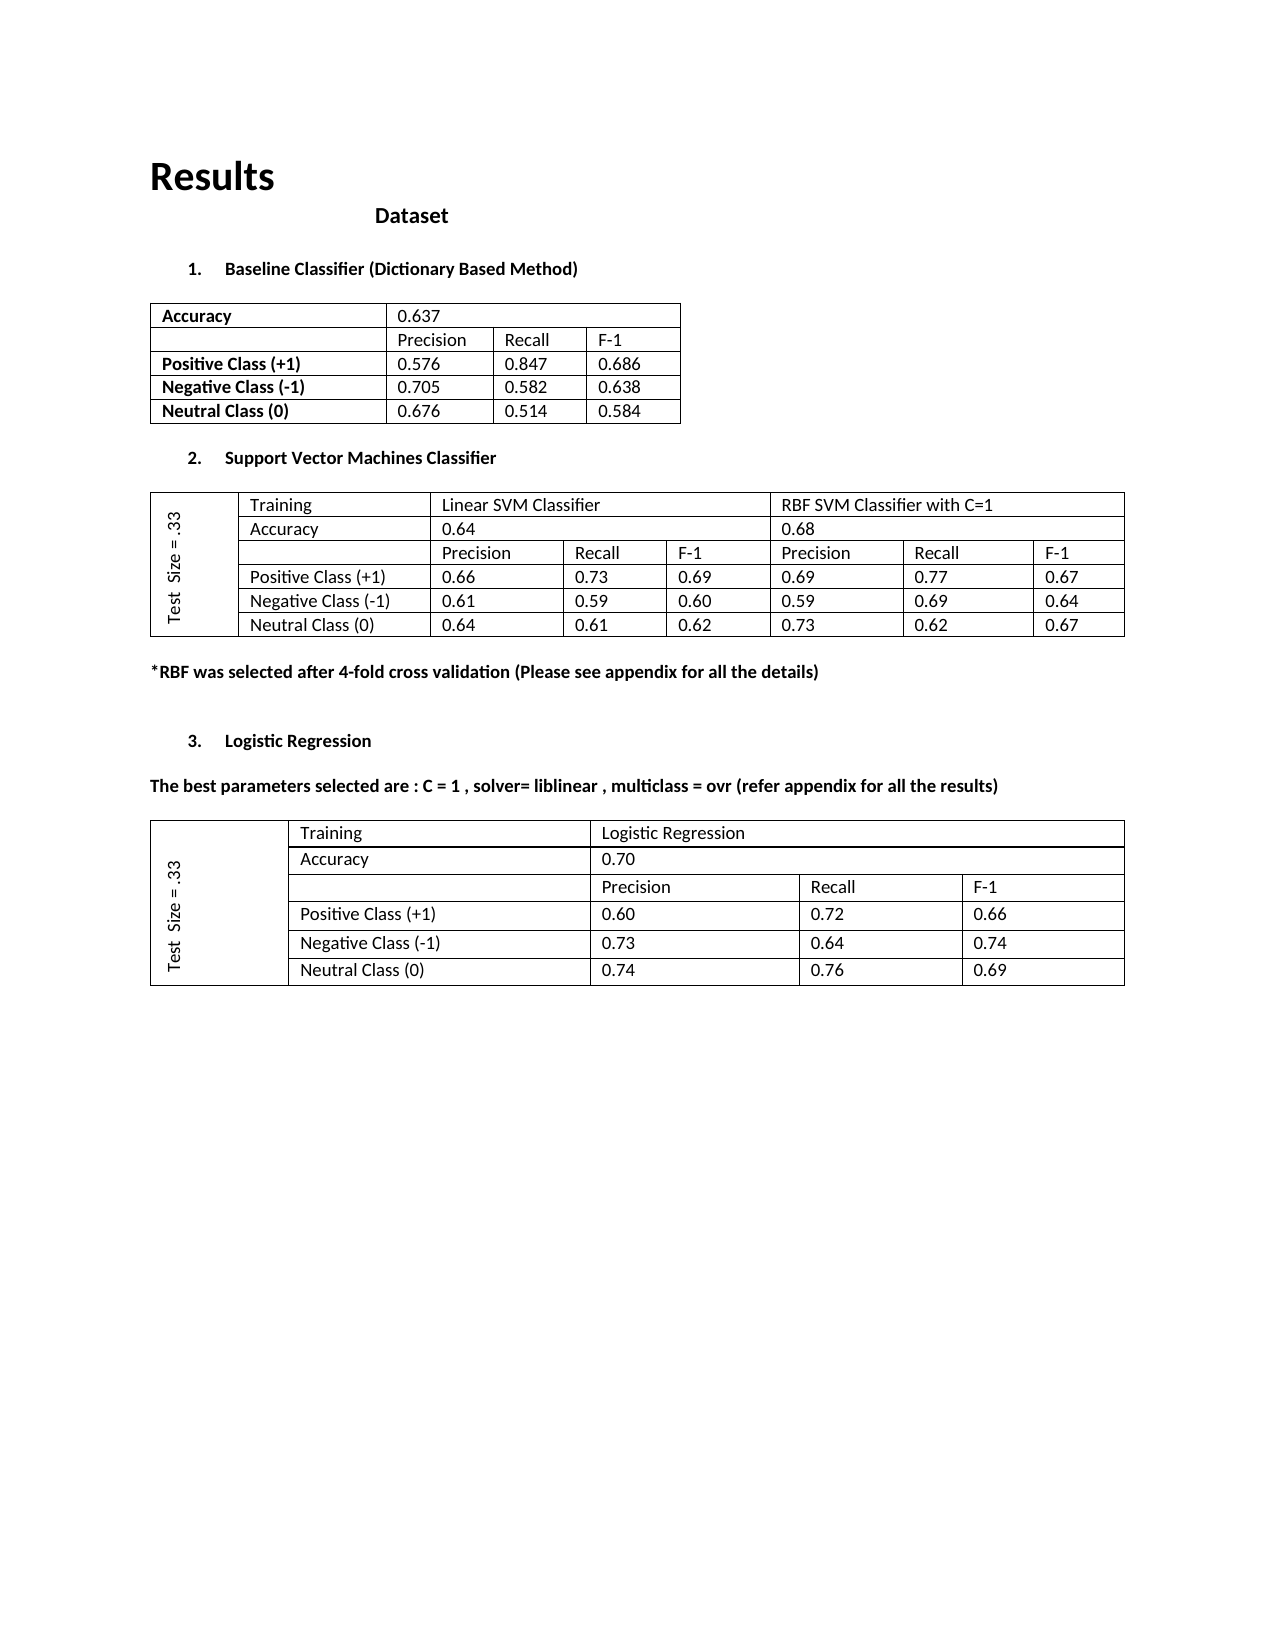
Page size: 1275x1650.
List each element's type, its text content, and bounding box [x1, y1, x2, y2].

table_cell F-1 [1034, 541, 1124, 564]
table_header Training [239, 493, 430, 516]
table_cell Neutral Class (0) [239, 613, 430, 636]
table_cell Recall [564, 541, 666, 564]
table_cell 0.64 [431, 613, 563, 636]
table_cell Recall [904, 541, 1033, 564]
table_cell Accuracy [239, 517, 430, 540]
table_cell 0.576 [387, 352, 493, 374]
table_cell 0.59 [771, 589, 903, 612]
table_cell 0.76 [800, 959, 962, 985]
table_header Accuracy [151, 304, 386, 327]
table_cell 0.638 [587, 376, 680, 398]
table_cell Precision [591, 875, 799, 901]
list Support Vector Machines Classifier [187, 446, 1125, 469]
table_cell 0.70 [591, 848, 1124, 874]
table_cell 0.62 [904, 613, 1033, 636]
table_cell F-1 [667, 541, 770, 564]
table_cell 0.59 [564, 589, 666, 612]
table_cell 0.69 [963, 959, 1124, 985]
text Dataset [300, 201, 1125, 229]
table_cell 0.73 [771, 613, 903, 636]
table_cell 0.64 [431, 517, 770, 540]
table_cell Recall [494, 328, 586, 351]
table_cell 0.67 [1034, 565, 1124, 588]
table_cell Neutral Class (0) [289, 959, 590, 985]
table_cell Negative Class (-1) [239, 589, 430, 612]
table_cell Positive Class (+1) [289, 902, 590, 930]
list Baseline Classifier (Dictionary Based Method) [187, 257, 1125, 280]
table_cell 0.64 [1034, 589, 1124, 612]
table_cell 0.847 [494, 352, 586, 374]
table_cell 0.514 [494, 400, 586, 422]
table_cell 0.74 [963, 931, 1124, 957]
table_cell 0.582 [494, 376, 586, 398]
table_cell 0.72 [800, 902, 962, 930]
table_cell F-1 [587, 328, 680, 351]
table_cell 0.77 [904, 565, 1033, 588]
table_cell Negative Class (-1) [289, 931, 590, 957]
table_header Test Size = .33 [151, 821, 288, 985]
table_header RBF SVM Classifier with C=1 [771, 493, 1124, 516]
table_cell 0.62 [667, 613, 770, 636]
text Results [150, 150, 1125, 201]
list Logistic Regression [187, 729, 1125, 752]
table_cell 0.66 [963, 902, 1124, 930]
table_cell [151, 328, 386, 351]
table_header Test Size = .33 [151, 493, 238, 636]
table_header Linear SVM Classifier [431, 493, 770, 516]
table_cell Accuracy [289, 848, 590, 874]
table_cell 0.705 [387, 376, 493, 398]
table_cell 0.61 [431, 589, 563, 612]
text *RBF was selected after 4-fold cross validation (Please see appendix for all the details) [150, 660, 1125, 683]
table_header Training [289, 821, 590, 846]
table_cell 0.67 [1034, 613, 1124, 636]
table_cell 0.68 [771, 517, 1124, 540]
table_cell [289, 875, 590, 901]
table_cell 0.73 [591, 931, 799, 957]
table_cell [239, 541, 430, 564]
table_cell F-1 [963, 875, 1124, 901]
table_cell 0.584 [587, 400, 680, 422]
table_cell Recall [800, 875, 962, 901]
table_header Logistic Regression [591, 821, 1124, 846]
table_cell Precision [771, 541, 903, 564]
table_cell Positive Class (+1) [151, 352, 386, 374]
table_cell Precision [387, 328, 493, 351]
table_cell 0.64 [800, 931, 962, 957]
table_cell 0.69 [667, 565, 770, 588]
table_cell Negative Class (-1) [151, 376, 386, 398]
table_cell 0.676 [387, 400, 493, 422]
table_cell 0.74 [591, 959, 799, 985]
table_cell Neutral Class (0) [151, 400, 386, 422]
table_cell Positive Class (+1) [239, 565, 430, 588]
table_cell 0.686 [587, 352, 680, 374]
table_cell Precision [431, 541, 563, 564]
table_cell 0.73 [564, 565, 666, 588]
table_cell 0.69 [904, 589, 1033, 612]
text The best parameters selected are : C = 1 , solver= liblinear , multiclass = ovr (refer appendix for all the results) [150, 774, 1125, 797]
table_cell 0.60 [667, 589, 770, 612]
table_header 0.637 [387, 304, 680, 327]
table_cell 0.61 [564, 613, 666, 636]
table_cell 0.69 [771, 565, 903, 588]
table_cell 0.60 [591, 902, 799, 930]
table_cell 0.66 [431, 565, 563, 588]
